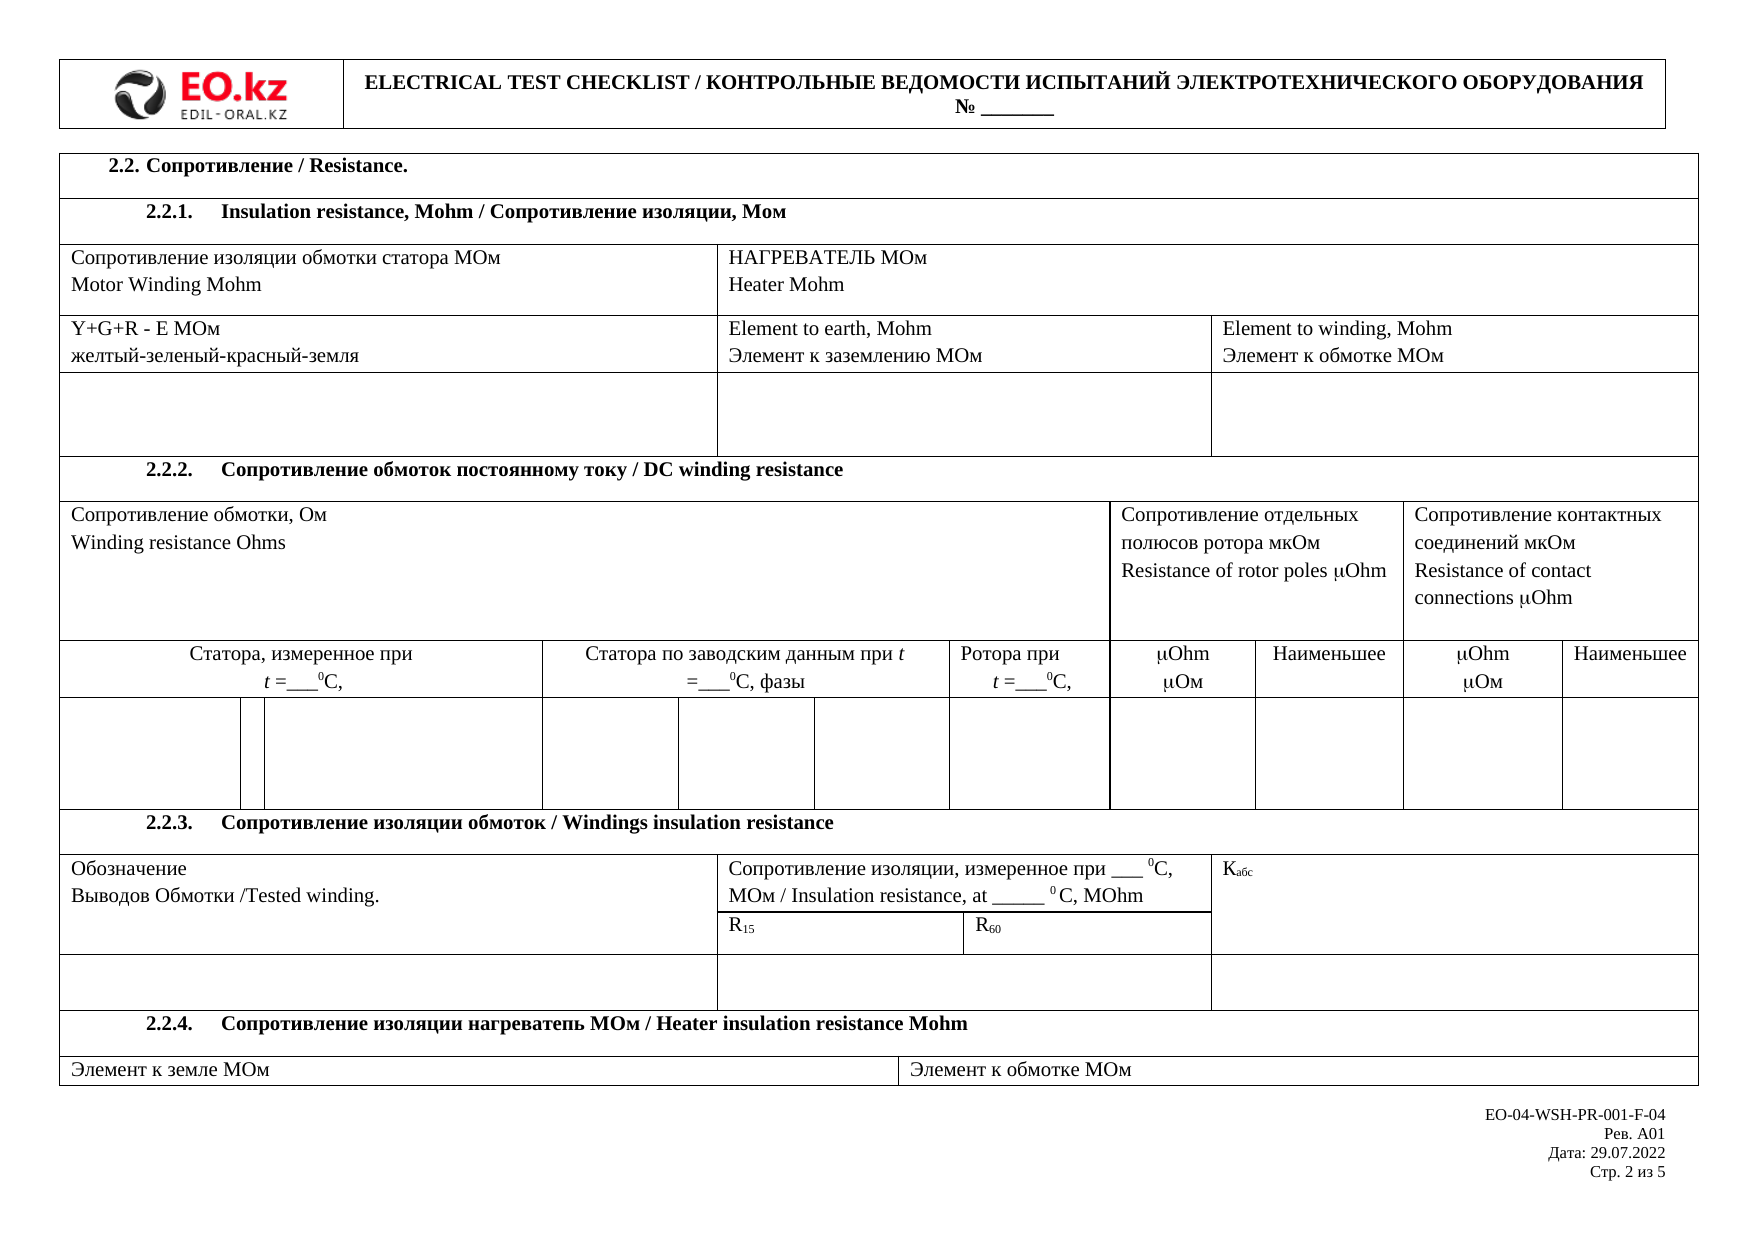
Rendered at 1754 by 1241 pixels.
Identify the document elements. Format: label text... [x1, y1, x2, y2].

table_cell Обозначение Выводов Обмотки /Tested winding. [60, 855, 717, 954]
table_cell Insulation resistance, Mohm / Сопротивление изоляции, Мoм [60, 199, 1698, 244]
table_cell Статора по заводским данным при t =0C, фазы [543, 641, 949, 697]
table_cell Ohm Ом [1111, 641, 1255, 697]
table_cell [1256, 698, 1403, 809]
table_cell [60, 373, 717, 456]
table_cell [1212, 955, 1698, 1010]
table_cell Сопротивление изоляции обмоток / Windings insulation resistance [60, 810, 1698, 854]
table_cell [718, 955, 1211, 1010]
table_cell Сопротивление обмотки, Ом Winding resistance Ohms [60, 502, 1109, 640]
table_cell [60, 955, 717, 1010]
table_cell [1111, 698, 1255, 809]
table_cell Сопротивление изоляции нагреватепь МОм / Heater insulation resistance Mohm [60, 1011, 1698, 1056]
table_cell Сопротивление отдельных полюсов ротора мкОм Resistance of rotor poles Ohm [1111, 502, 1403, 640]
table_cell [950, 698, 1109, 809]
table_cell Y+G+R - E МОм желтый-зеленый-красный-земля [60, 316, 717, 372]
table_cell [265, 698, 542, 809]
table_cell Сопротивление обмоток постоянному току / DC winding resistance [60, 457, 1698, 501]
table_cell Сопротивление изоляции обмотки статора МОм Motor Winding Mohm [60, 245, 717, 315]
table_cell [1212, 373, 1698, 456]
table_cell Element to earth, Mohm Элемент к заземлению МОм [718, 316, 1211, 372]
table_cell Элемент к обмотке МОм Element to winding [899, 1057, 1698, 1085]
table_cell [718, 373, 1211, 456]
table_cell [241, 698, 264, 809]
table_cell Сопротивление изоляции, измеренное при 0С, МОм / Insulation resistance, at _____ 0 C, MOhm [718, 855, 1211, 911]
table_cell Наименьшее [1563, 641, 1698, 697]
table_cell НАГРЕВАТЕЛЬ МОм Heater Mohm [718, 245, 1698, 315]
table_cell Сопротивление контактных соединений мкОм Resistance of contact connections Ohm [1404, 502, 1698, 640]
table_cell Ротора при t =0C, [950, 641, 1109, 697]
table_cell Статора, измеренное при t =0C, [60, 641, 542, 697]
table_cell Ohm Ом [1404, 641, 1562, 697]
table_cell Element to winding, Mohm Элемент к обмотке МОм [1212, 316, 1698, 372]
table_cell [1563, 698, 1698, 809]
table_cell [679, 698, 814, 809]
table_cell R60 [964, 913, 1211, 954]
table_cell [60, 698, 240, 809]
table_cell [1404, 698, 1562, 809]
table_cell [815, 698, 949, 809]
table_cell Сопротивление / Resistance. [60, 154, 1698, 198]
table_cell Наименьшее [1256, 641, 1403, 697]
picture [112, 64, 290, 124]
table_cell R15 [718, 913, 963, 954]
table_cell Элемент к земле МОм Element to earth [60, 1057, 898, 1085]
table_cell Кабс [1212, 855, 1698, 954]
table_cell [543, 698, 678, 809]
